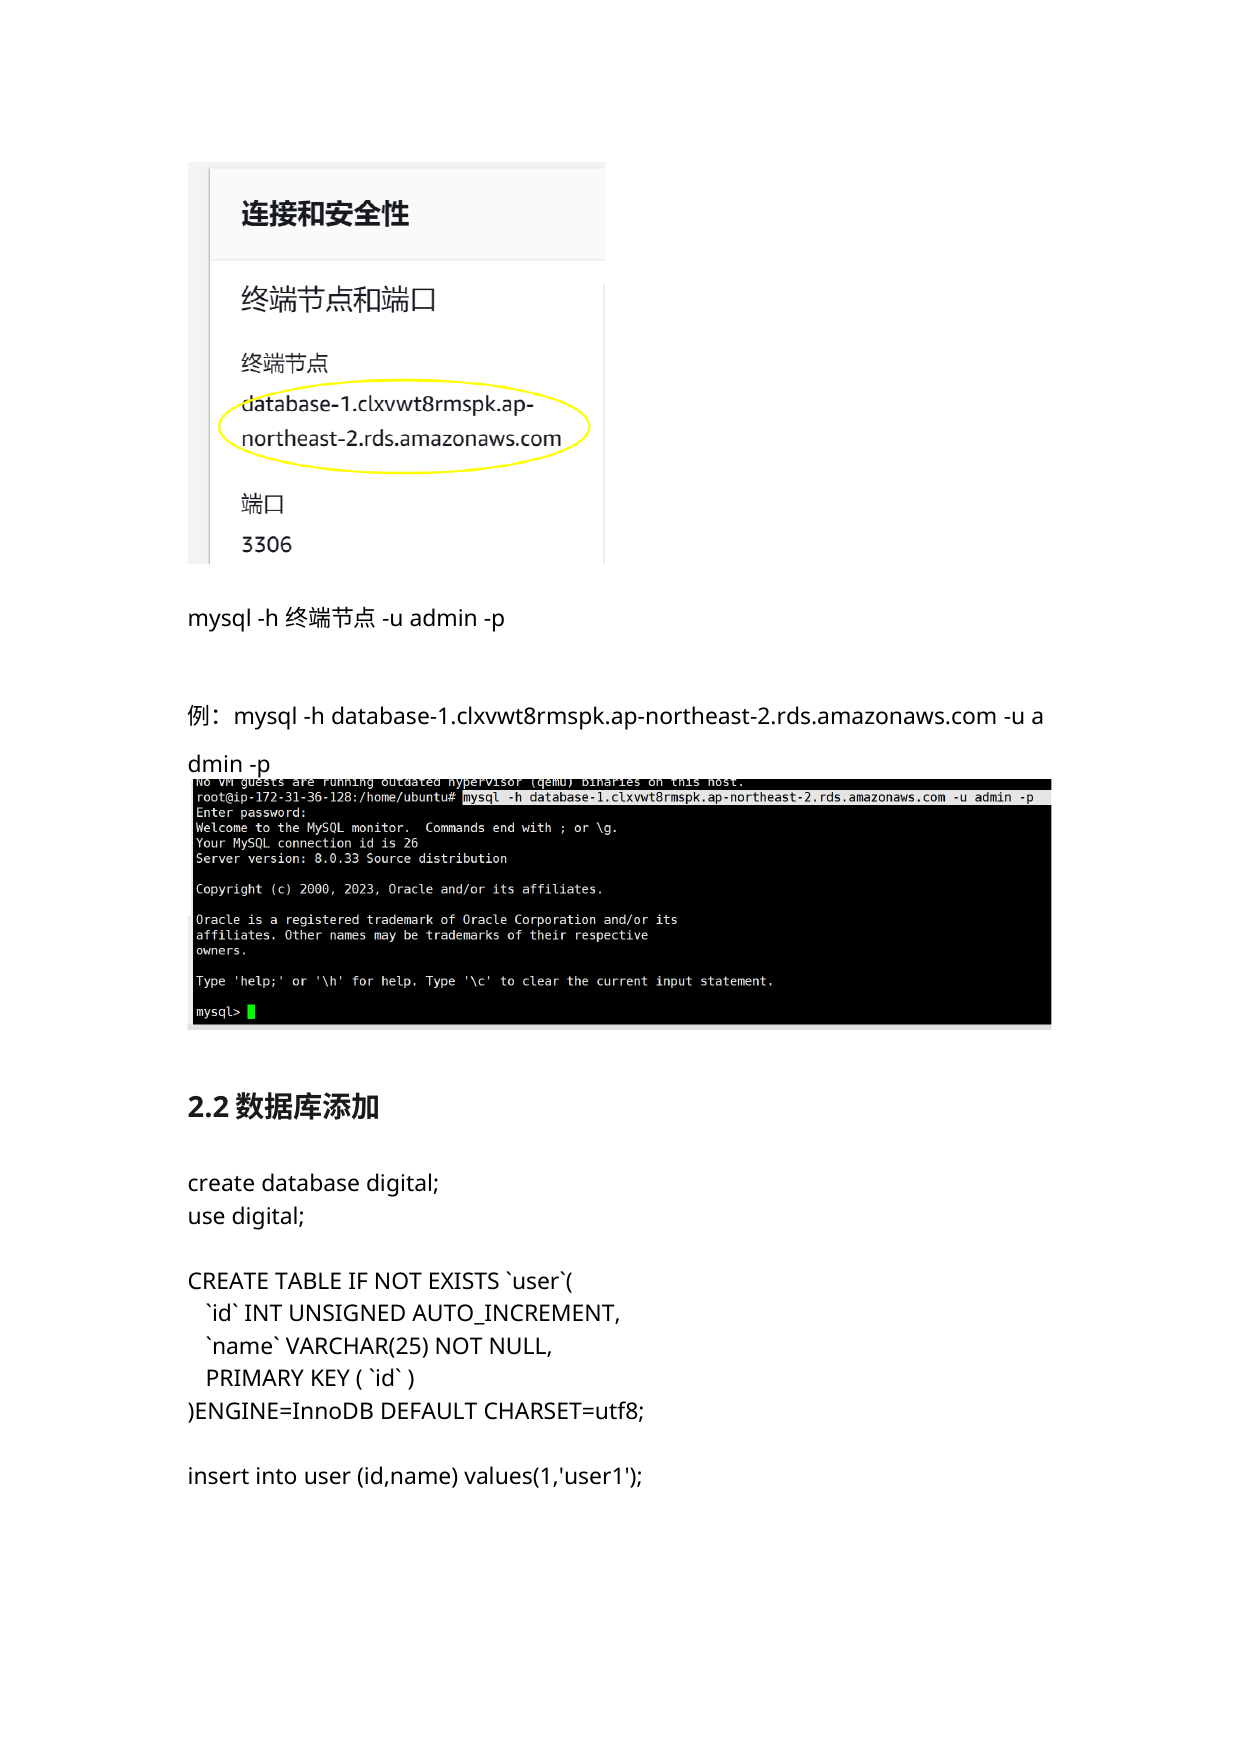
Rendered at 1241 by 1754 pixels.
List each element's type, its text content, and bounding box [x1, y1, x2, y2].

text CREATE TABLE IF NOT EXISTS `user`( [187, 1264, 1053, 1297]
text 例：mysql -h database-1.clxvwt8rmspk.ap-northeast-2.rds.amazonaws.com -u admin -p [187, 682, 1053, 779]
text create database digital; [187, 1167, 1053, 1199]
text `id` INT UNSIGNED AUTO_INCREMENT, [187, 1297, 1053, 1329]
text use digital; [187, 1199, 1053, 1232]
text insert into user (id,name) values(1,'user1'); [187, 1459, 1053, 1492]
text )ENGINE=InnoDB DEFAULT CHARSET=utf8; [187, 1394, 1053, 1427]
text `name` VARCHAR(25) NOT NULL, [187, 1329, 1053, 1362]
subtitle 2.2数据库添加 [187, 1072, 1053, 1137]
picture [187, 162, 606, 564]
text mysql -h 终端节点 -u admin -p [187, 584, 1053, 649]
text PRIMARY KEY ( `id` ) [187, 1362, 1053, 1394]
picture [187, 779, 1052, 1030]
